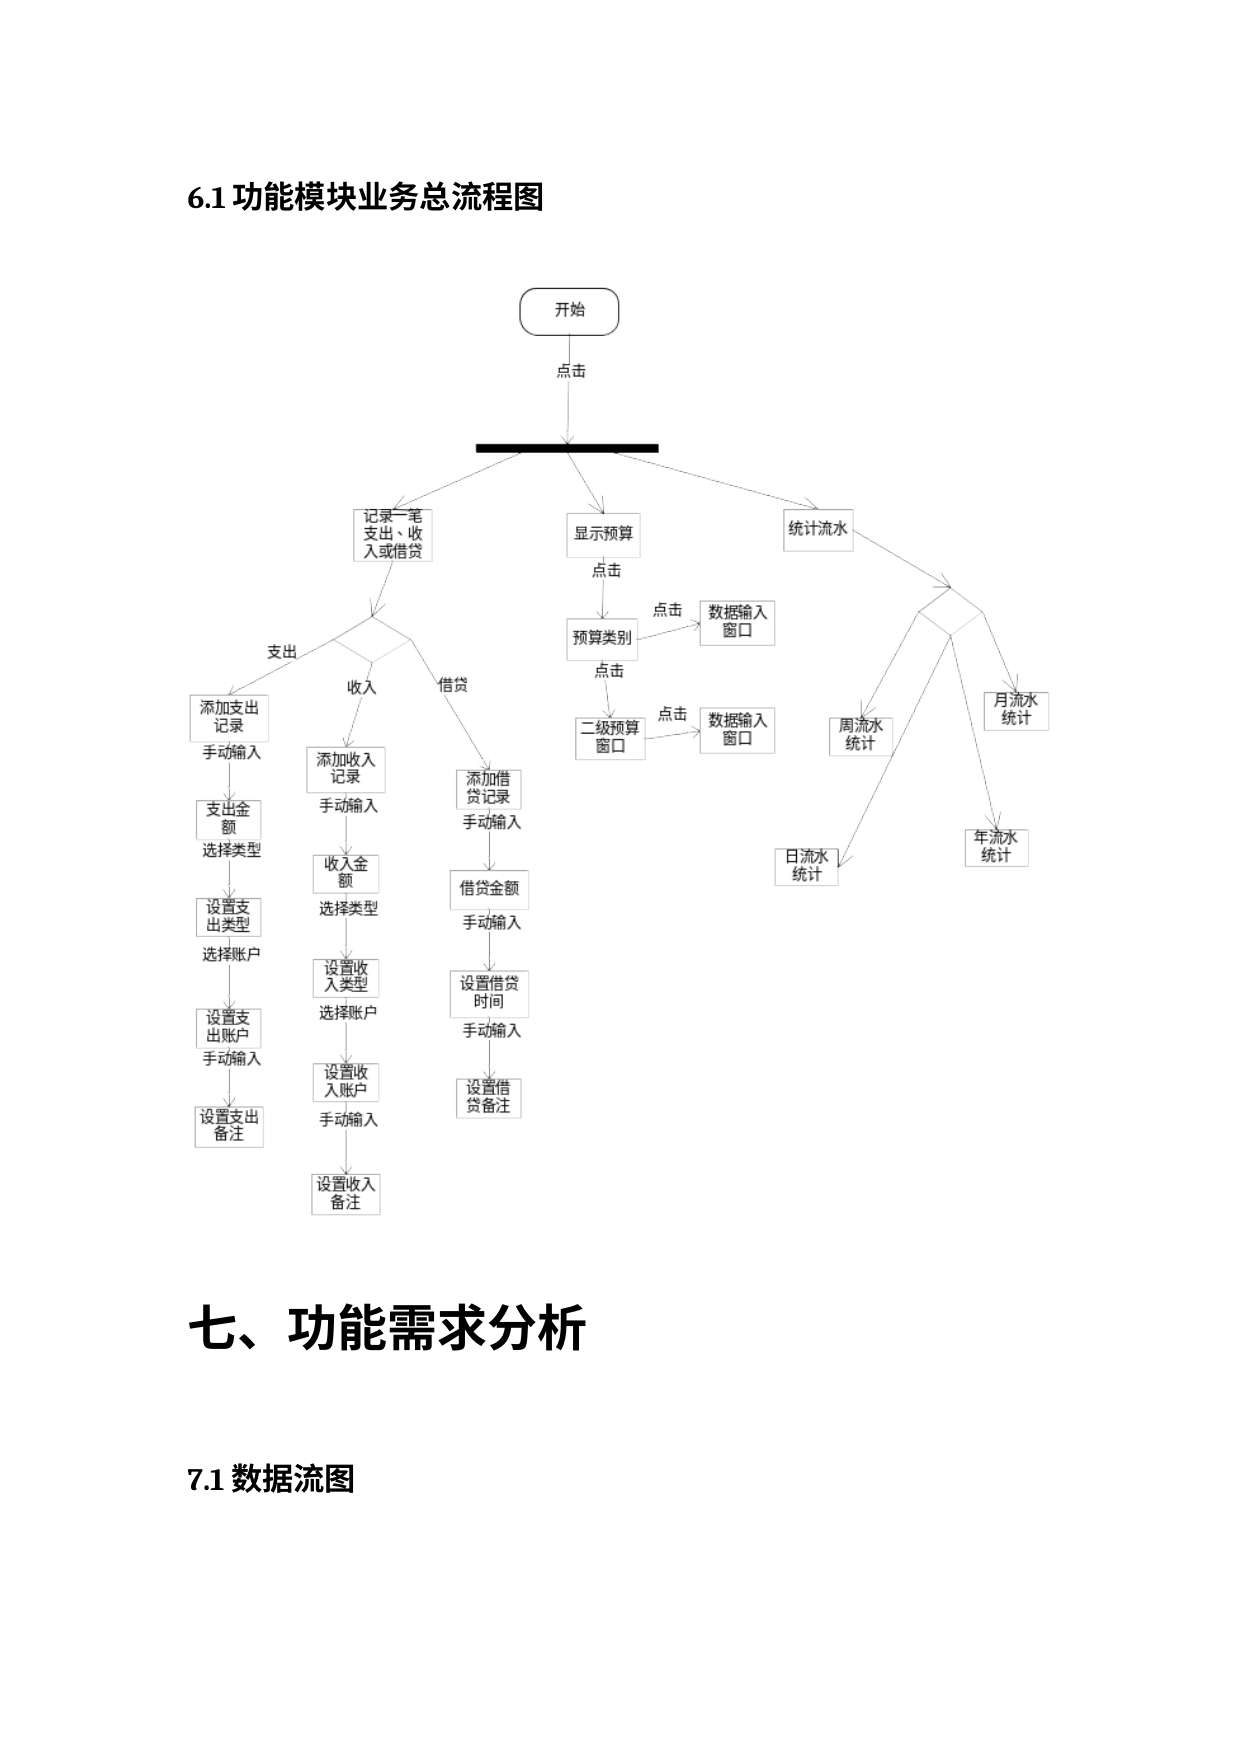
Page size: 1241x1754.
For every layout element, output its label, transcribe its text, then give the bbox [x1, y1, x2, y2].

subtitle 7.1数据流图 [187, 1444, 1053, 1509]
subtitle 6.1功能模块业务总流程图 [187, 162, 1053, 227]
subtitle 七、功能需求分析 [187, 285, 1053, 1374]
